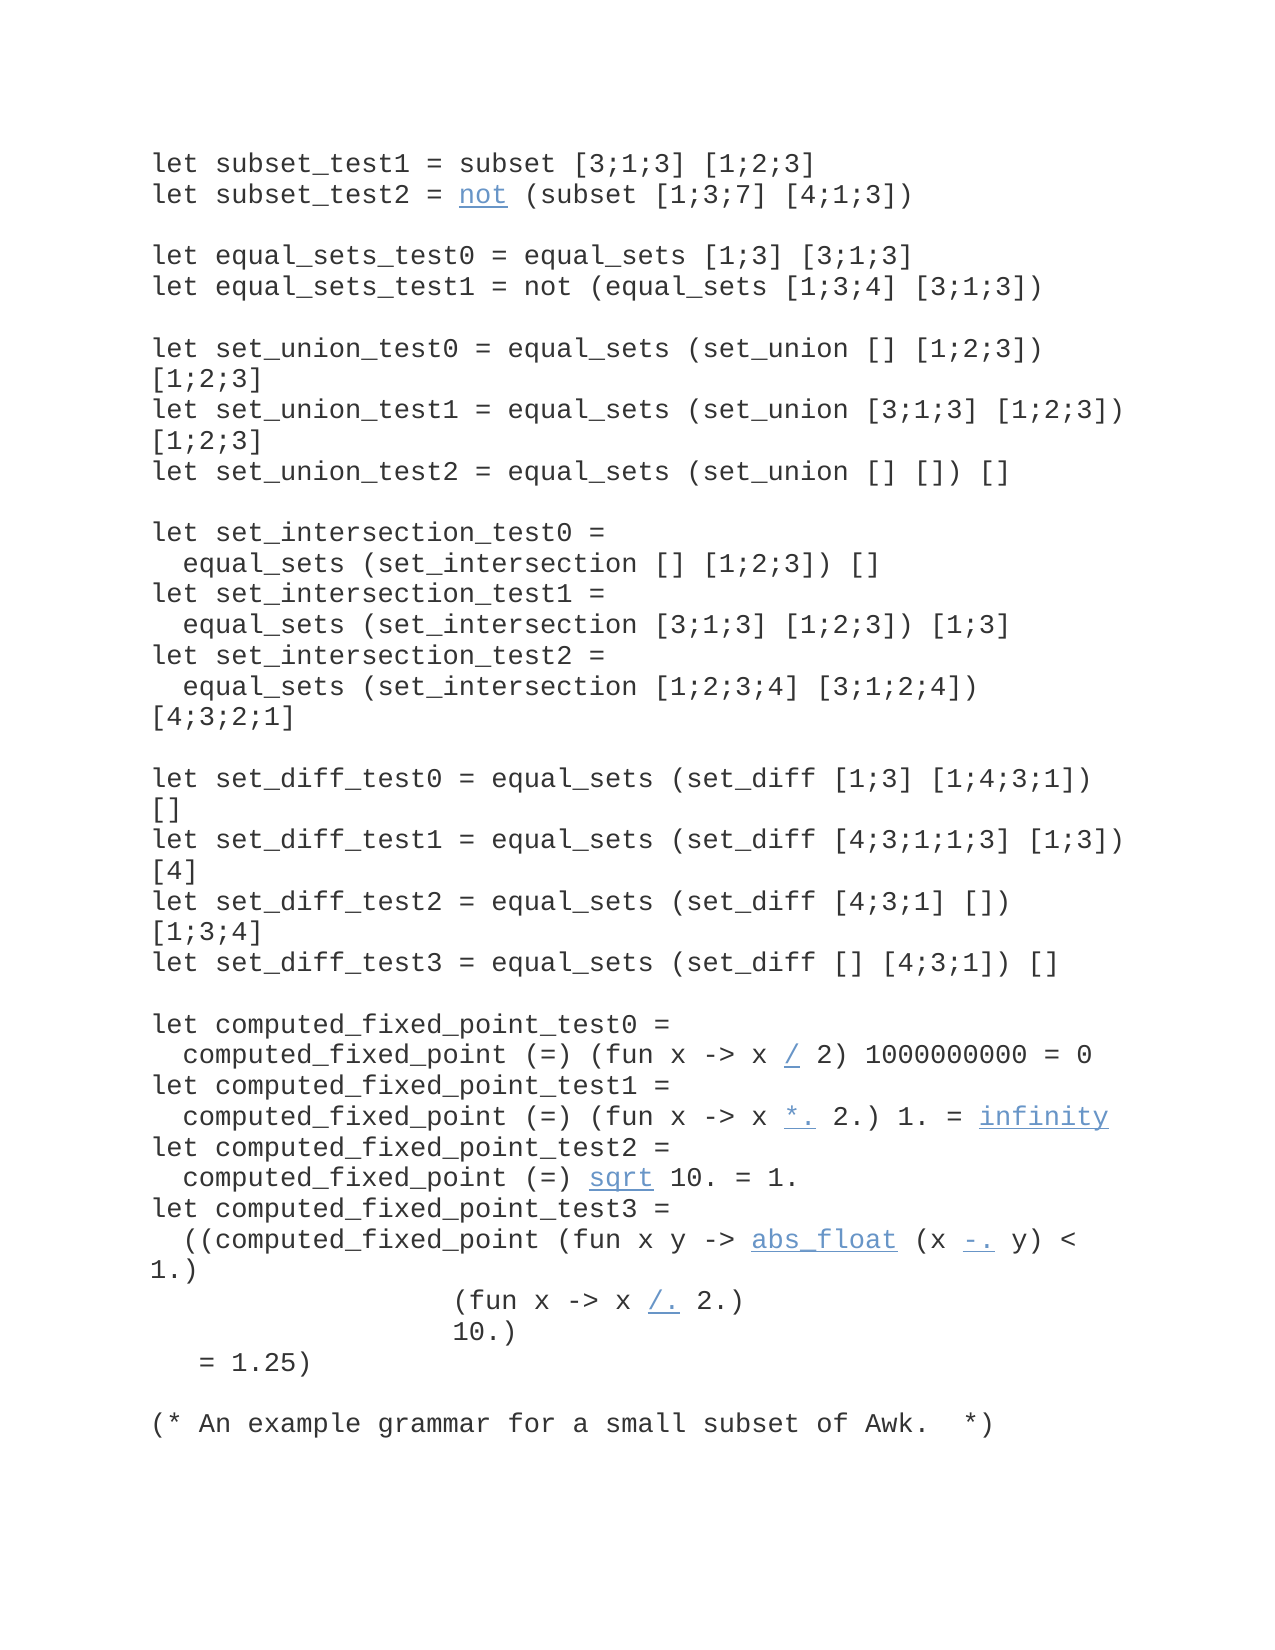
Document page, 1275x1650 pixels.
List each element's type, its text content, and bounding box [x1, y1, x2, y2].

text computed_fixed_point (=) sqrt 10. = 1. [150, 1164, 1125, 1195]
text let set_diff_test2 = equal_sets (set_diff [4;3;1] []) [1;3;4] [150, 887, 1125, 949]
text 10.) [150, 1318, 1125, 1348]
text let computed_fixed_point_test0 = [150, 1010, 1125, 1041]
text let subset_test1 = subset [3;1;3] [1;2;3] [150, 150, 1125, 181]
text let set_diff_test3 = equal_sets (set_diff [] [4;3;1]) [] [150, 949, 1125, 980]
text let equal_sets_test1 = not (equal_sets [1;3;4] [3;1;3]) [150, 273, 1125, 304]
text equal_sets (set_intersection [] [1;2;3]) [] [150, 549, 1125, 580]
text equal_sets (set_intersection [3;1;3] [1;2;3]) [1;3] [150, 611, 1125, 642]
text let equal_sets_test0 = equal_sets [1;3] [3;1;3] [150, 242, 1125, 273]
text equal_sets (set_intersection [1;2;3;4] [3;1;2;4]) [4;3;2;1] [150, 672, 1125, 734]
text let set_union_test0 = equal_sets (set_union [] [1;2;3]) [1;2;3] [150, 334, 1125, 396]
text computed_fixed_point (=) (fun x -> x / 2) 1000000000 = 0 [150, 1041, 1125, 1072]
text let set_diff_test0 = equal_sets (set_diff [1;3] [1;4;3;1]) [] [150, 764, 1125, 826]
text (fun x -> x /. 2.) [150, 1287, 1125, 1318]
text let set_intersection_test2 = [150, 642, 1125, 672]
text let set_union_test2 = equal_sets (set_union [] []) [] [150, 457, 1125, 488]
text let subset_test2 = not (subset [1;3;7] [4;1;3]) [150, 181, 1125, 211]
text computed_fixed_point (=) (fun x -> x *. 2.) 1. = infinity [150, 1103, 1125, 1133]
text let computed_fixed_point_test2 = [150, 1133, 1125, 1164]
text = 1.25) [150, 1348, 1125, 1379]
text let computed_fixed_point_test3 = [150, 1195, 1125, 1226]
text let set_diff_test1 = equal_sets (set_diff [4;3;1;1;3] [1;3]) [4] [150, 826, 1125, 887]
text let set_union_test1 = equal_sets (set_union [3;1;3] [1;2;3]) [1;2;3] [150, 396, 1125, 457]
text (* An example grammar for a small subset of Awk. *) [150, 1410, 1125, 1441]
text let computed_fixed_point_test1 = [150, 1072, 1125, 1103]
text let set_intersection_test1 = [150, 580, 1125, 611]
text ((computed_fixed_point (fun x y -> abs_float (x -. y) < 1.) [150, 1226, 1125, 1287]
text let set_intersection_test0 = [150, 519, 1125, 549]
